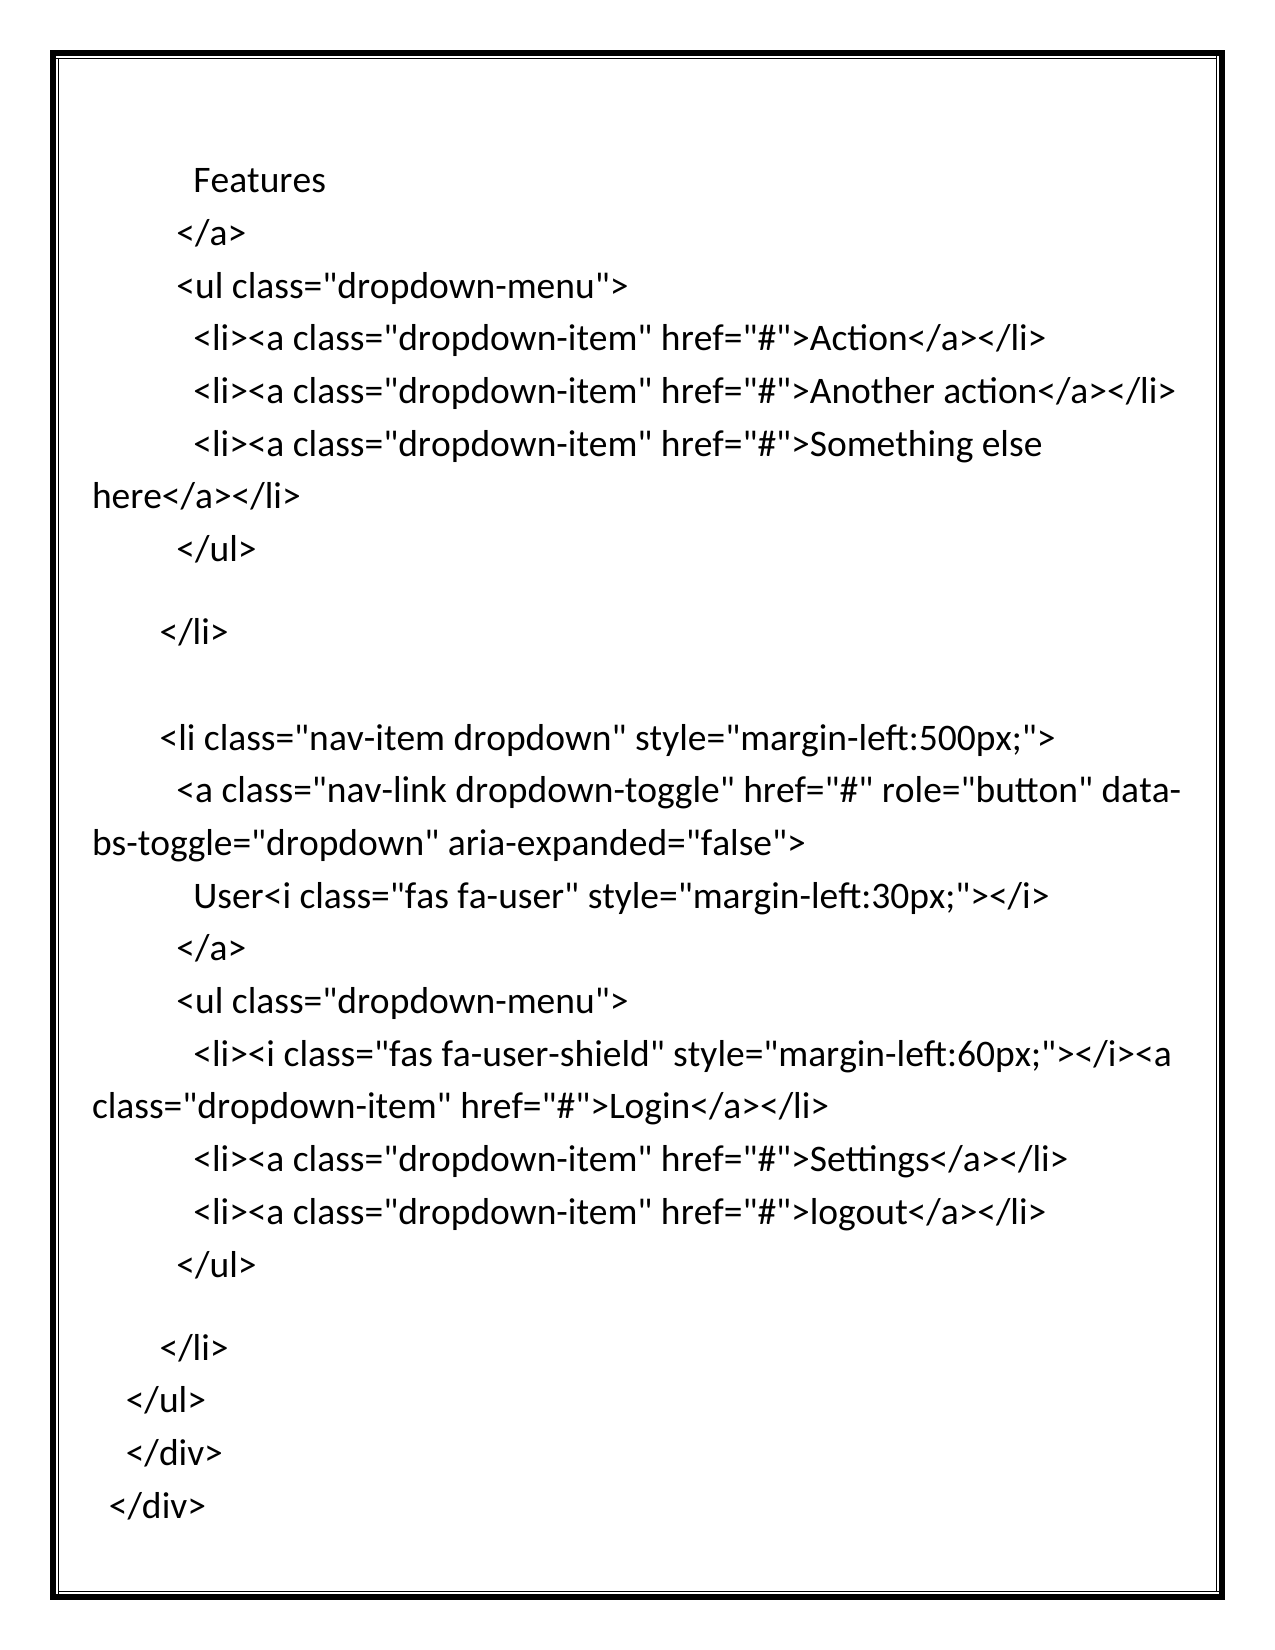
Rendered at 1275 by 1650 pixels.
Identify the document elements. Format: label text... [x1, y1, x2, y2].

text </div> [92, 1429, 1199, 1475]
text <li><a class="dropdown-item" href="#">logout</a></li> [92, 1188, 1199, 1234]
text </ul> [92, 1241, 1199, 1286]
text <li><a class="dropdown-item" href="#">Something else here</a></li> [92, 420, 1199, 518]
text <ul class="dropdown-menu"> [92, 262, 1199, 307]
text </ul> [92, 525, 1199, 571]
text </div> [92, 1482, 1199, 1527]
text <li class="nav-item dropdown" style="margin-left:500px;"> [92, 713, 1199, 759]
text Features [92, 156, 1199, 202]
text <li><a class="dropdown-item" href="#">Another action</a></li> [92, 367, 1199, 413]
text <li><i class="fas fa-user-shield" style="margin-left:60px;"></i><a class="dropdown-item" href="#">Login</a></li> [92, 1030, 1199, 1128]
text </ul> [92, 1376, 1199, 1422]
text </a> [92, 924, 1199, 970]
text </a> [92, 209, 1199, 255]
text <li><a class="dropdown-item" href="#">Settings</a></li> [92, 1135, 1199, 1181]
text User<i class="fas fa-user" style="margin-left:30px;"></i> [92, 872, 1199, 917]
text </li> [92, 1323, 1199, 1369]
text <ul class="dropdown-menu"> [92, 977, 1199, 1023]
text </li> [92, 608, 1199, 654]
text <a class="nav-link dropdown-toggle" href="#" role="button" data-bs-toggle="dropdown" aria-expanded="false"> [92, 766, 1199, 865]
text <li><a class="dropdown-item" href="#">Action</a></li> [92, 314, 1199, 360]
